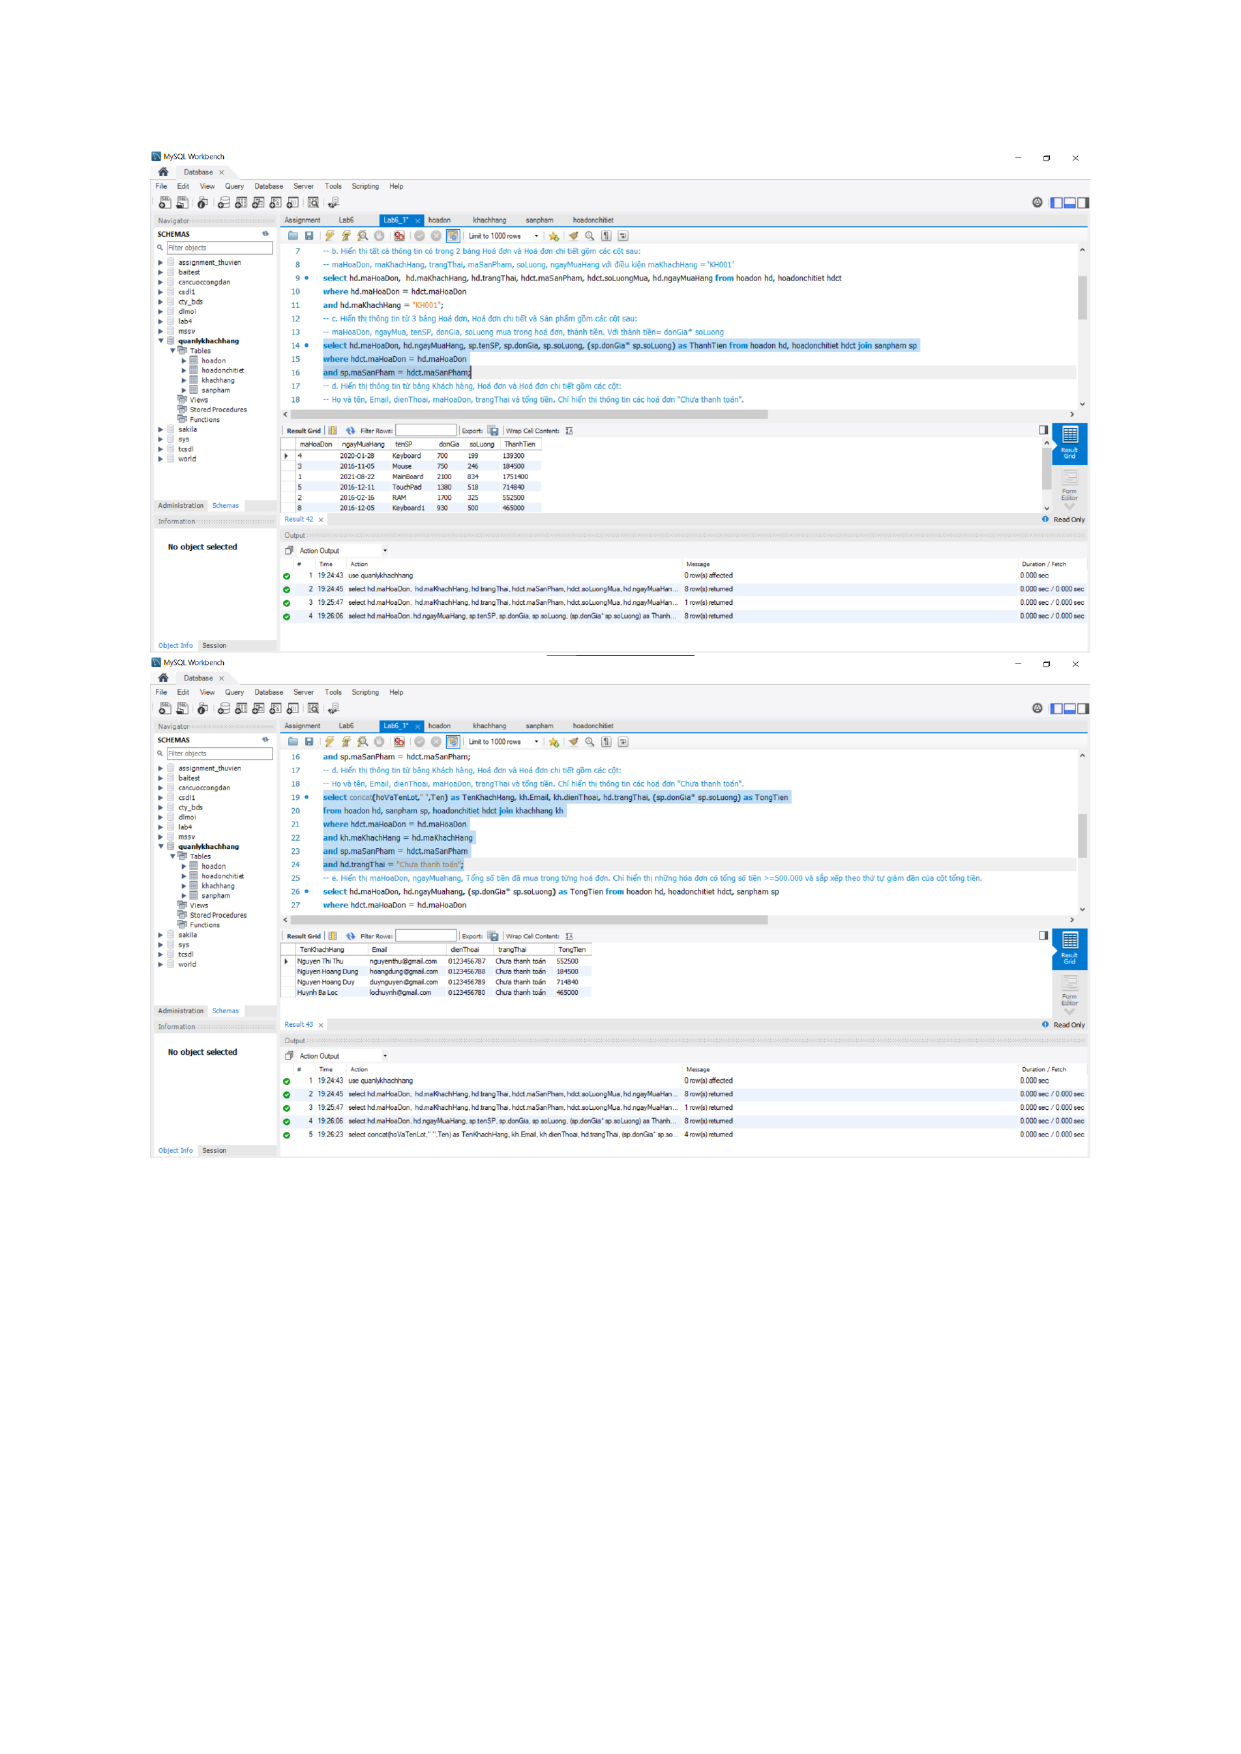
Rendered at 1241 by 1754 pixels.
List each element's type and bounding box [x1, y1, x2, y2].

picture [150, 150, 1091, 653]
picture [150, 655, 1091, 1158]
